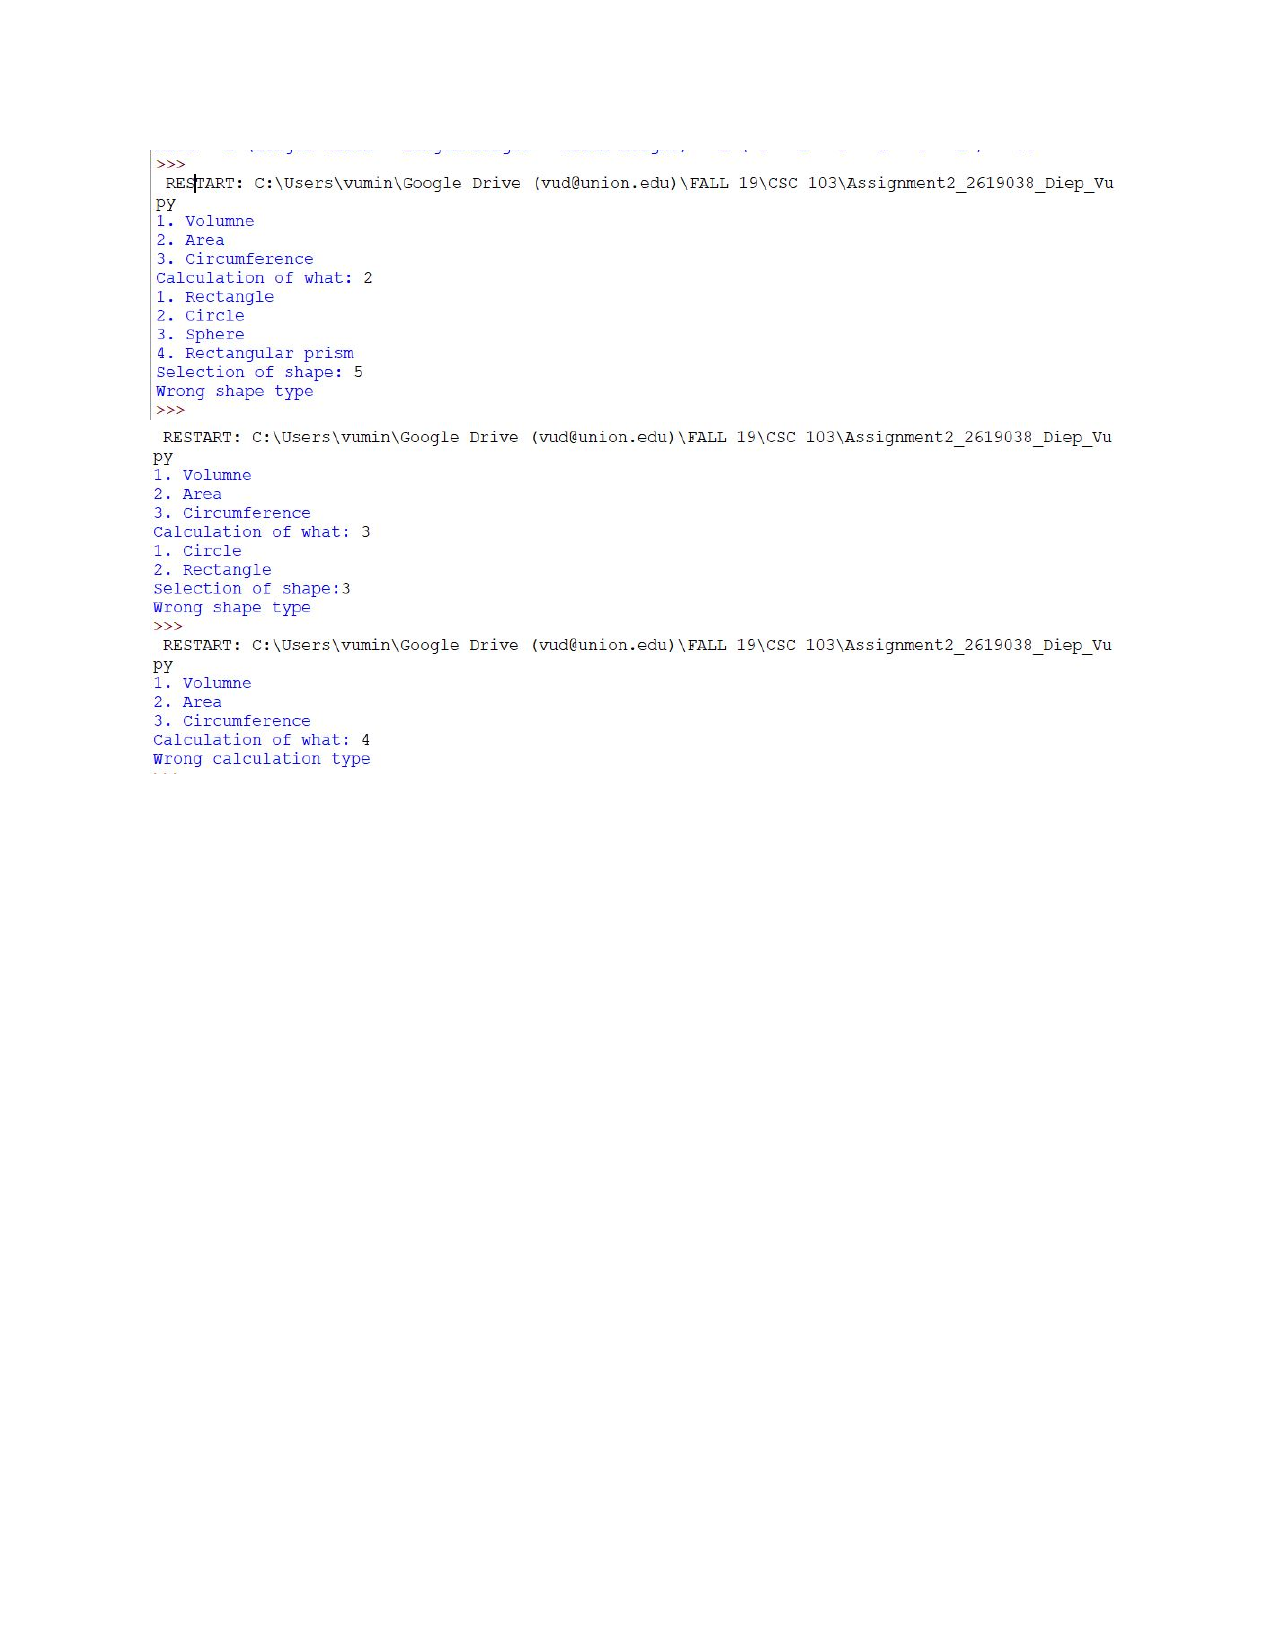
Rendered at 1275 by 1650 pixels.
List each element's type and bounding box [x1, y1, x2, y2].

picture [150, 150, 1125, 420]
picture [150, 422, 1125, 774]
